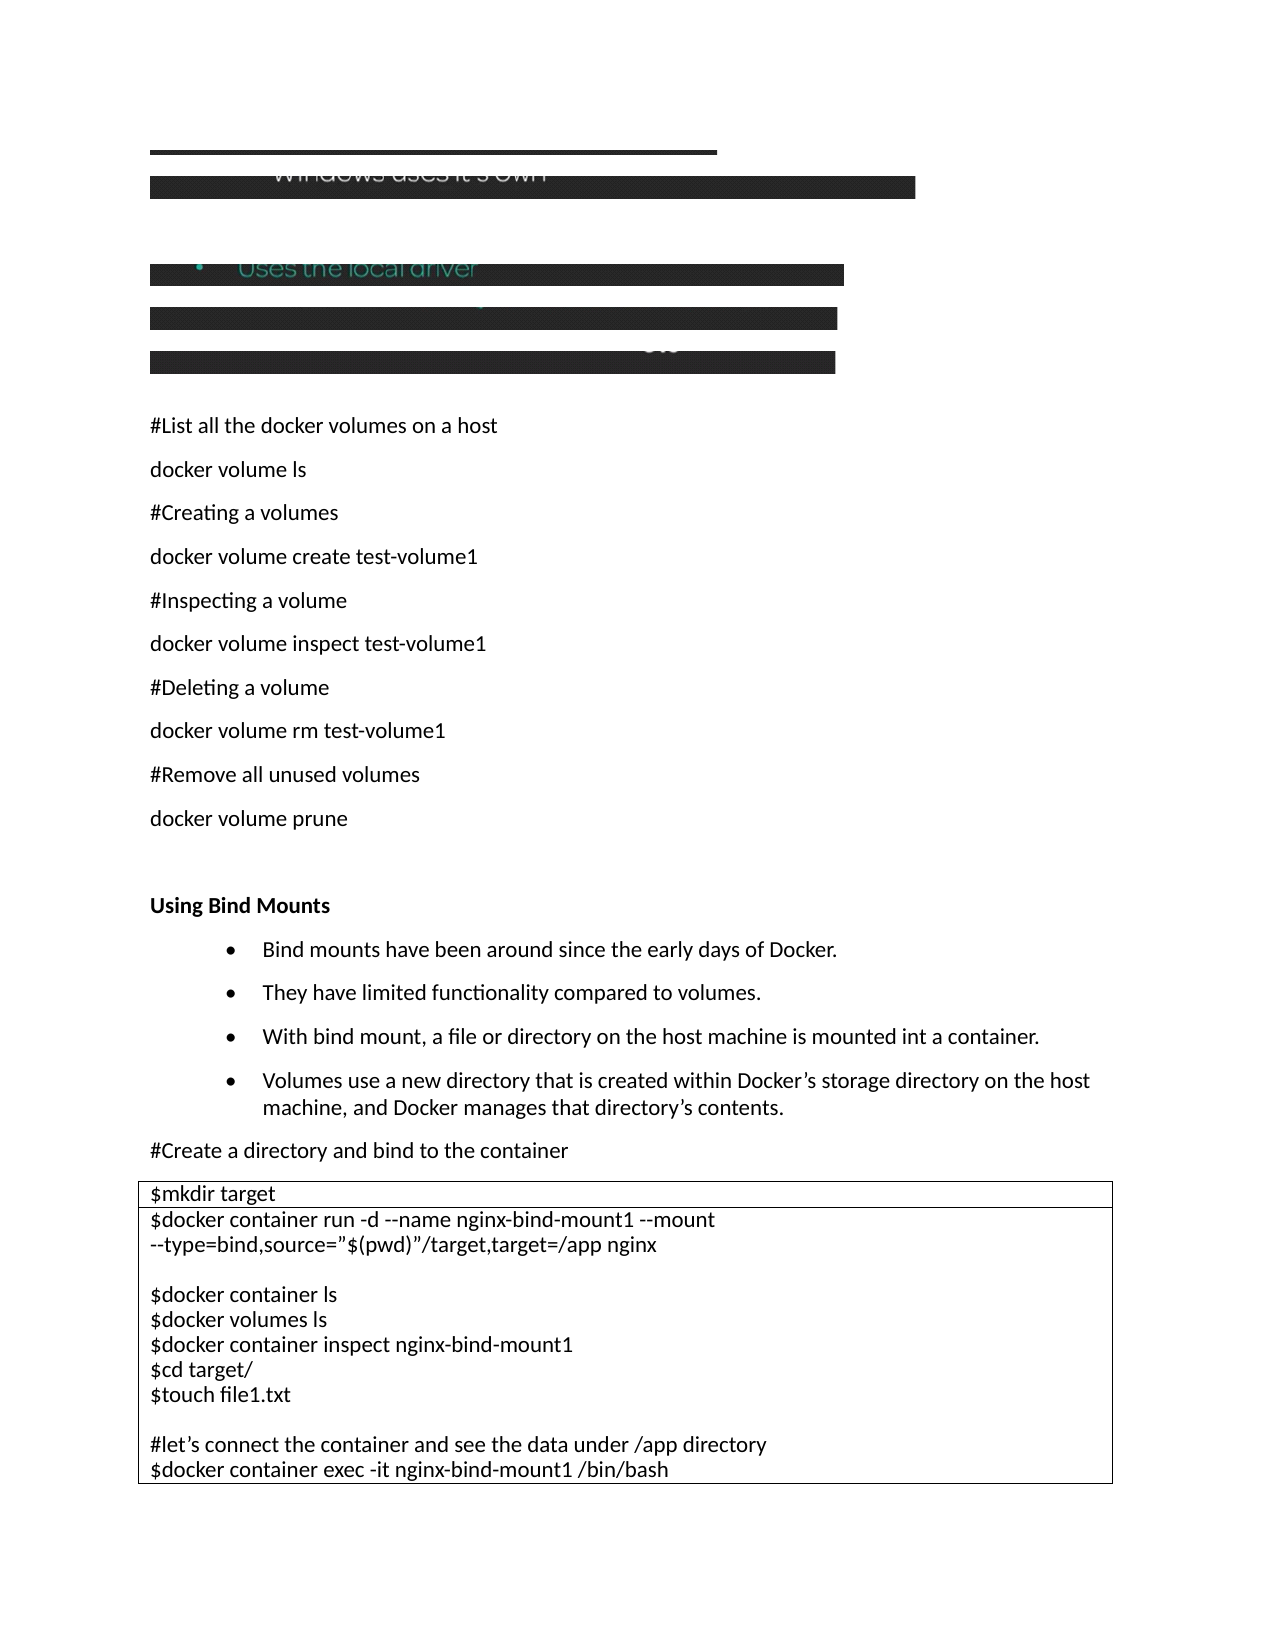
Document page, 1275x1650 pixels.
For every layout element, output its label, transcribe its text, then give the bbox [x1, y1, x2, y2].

list Volumes use a new directory that is created within Docker’s storage directory on the host machine, and Docker manages that directory’s contents. [225, 1067, 1125, 1121]
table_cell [139, 1208, 1112, 1483]
text #Inspecting a volume [150, 586, 1125, 613]
text docker volume inspect test-volume1 [150, 630, 1125, 657]
text docker volume ls [150, 456, 1125, 482]
text #Create a directory and bind to the container [150, 1137, 1125, 1164]
list With bind mount, a file or directory on the host machine is mounted int a container. [225, 1023, 1125, 1050]
text #List all the docker volumes on a host [150, 412, 1125, 439]
list They have limited functionality compared to volumes. [225, 979, 1125, 1006]
text docker volume rm test-volume1 [150, 717, 1125, 744]
text Using Bind Mounts [150, 892, 1125, 919]
list Bind mounts have been around since the early days of Docker. [225, 936, 1125, 963]
text #Remove all unused volumes [150, 761, 1125, 788]
text #Creating a volumes [150, 499, 1125, 526]
text docker volume create test-volume1 [150, 543, 1125, 570]
text docker volume prune [150, 805, 1125, 832]
text #Deleting a volume [150, 674, 1125, 701]
table_header $mkdir target [139, 1182, 1112, 1207]
